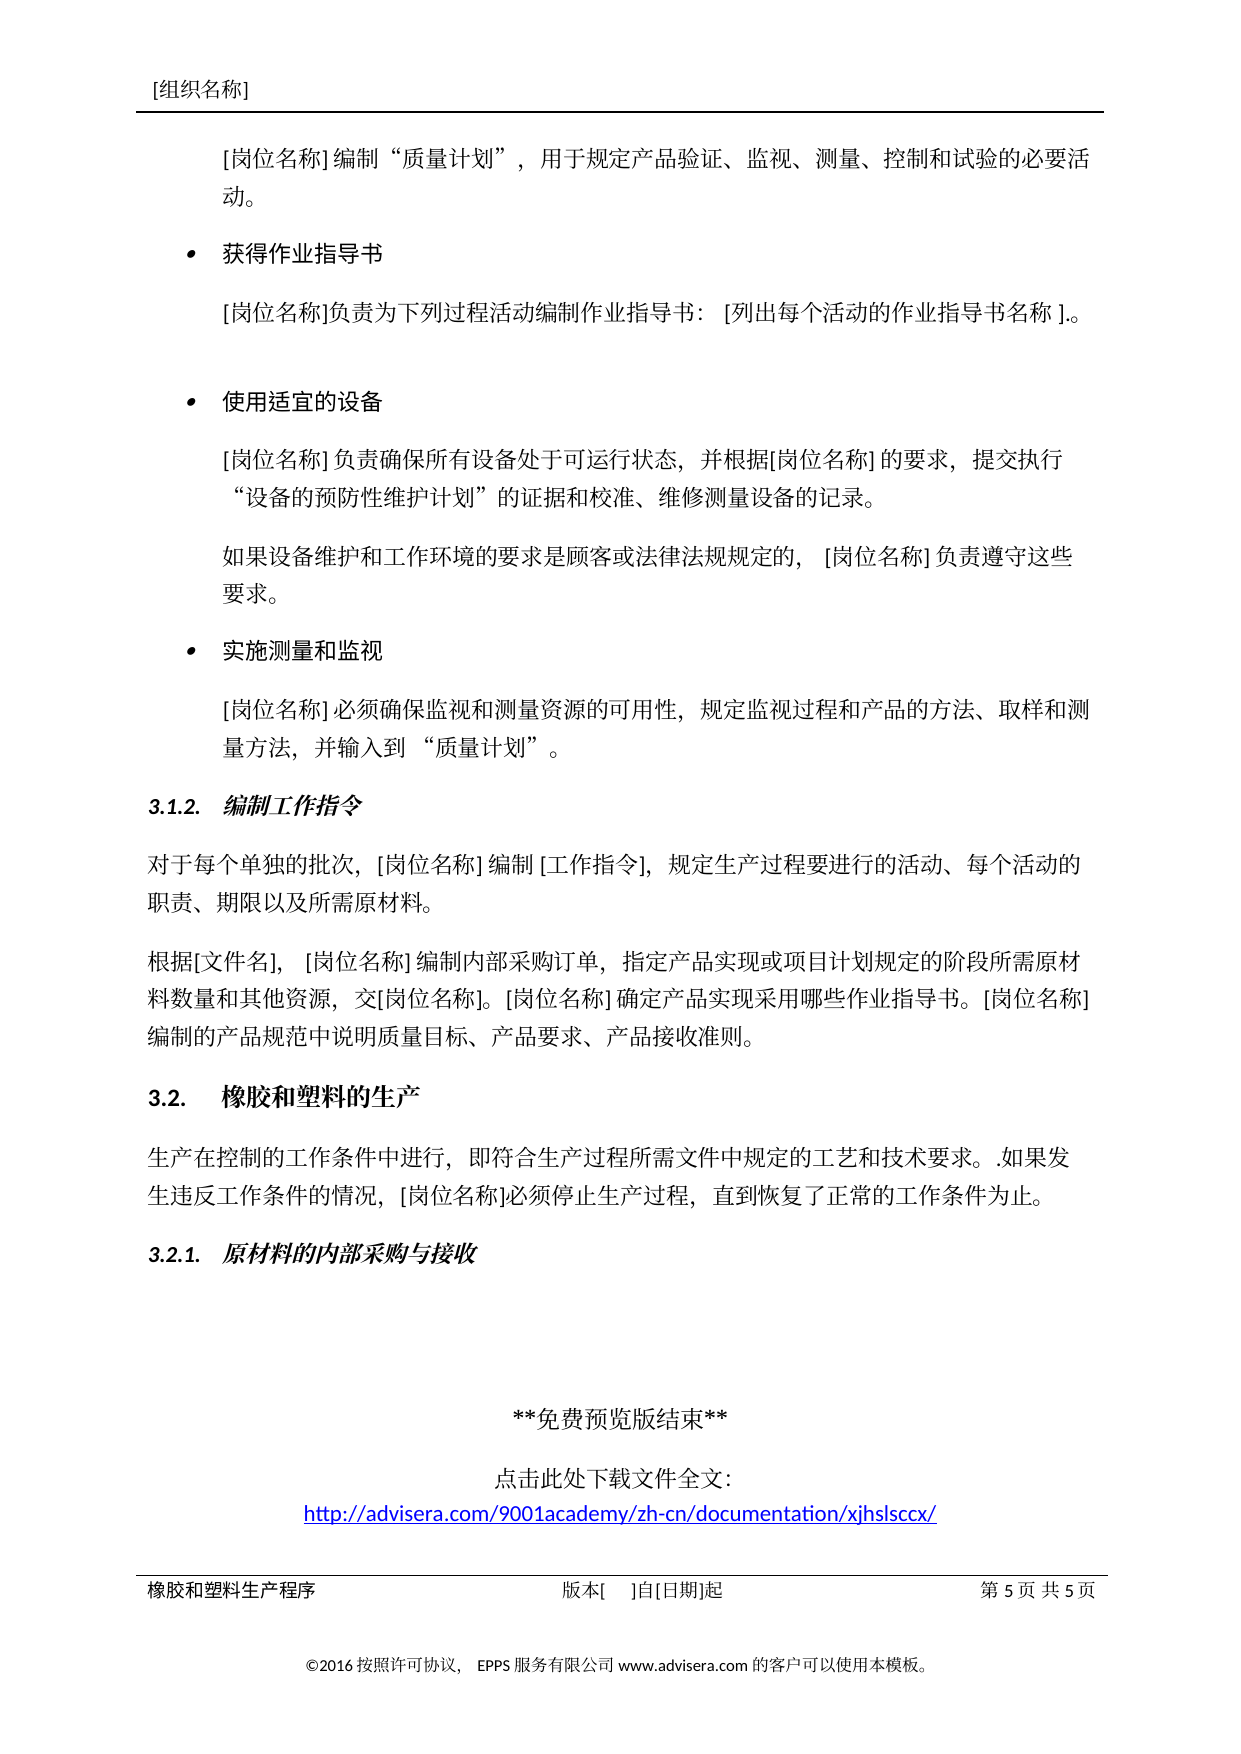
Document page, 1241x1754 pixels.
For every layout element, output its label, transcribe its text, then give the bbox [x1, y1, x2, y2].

text 点击此处下载文件全文： http://advisera.com/9001academy/zh-cn/documentation/xjhslsccx/ [148, 1462, 1092, 1527]
text [岗位名称] 编制“质量计划”，用于规定产品验证、监视、测量、控制和试验的必要活动。 [223, 141, 1092, 212]
text [岗位名称] 负责确保所有设备处于可运行状态，并根据[岗位名称] 的要求，提交执行“设备的预防性维护计划”的证据和校准、维修测量设备的记录。 [223, 442, 1092, 513]
list 使用适宜的设备 [185, 386, 1092, 417]
text [岗位名称]负责为下列过程活动编制作业指导书： [列出每个活动的作业指导书名称 ].。 [223, 295, 1092, 361]
text 如果设备维护和工作环境的要求是顾客或法律法规规定的， [岗位名称] 负责遵守这些要求。 [223, 539, 1092, 609]
list 获得作业指导书 [185, 238, 1092, 269]
list 实施测量和监视 [185, 635, 1092, 666]
subtitle 原材料的内部采购与接收 [148, 1236, 1092, 1269]
text [岗位名称] 必须确保监视和测量资源的可用性，规定监视过程和产品的方法、取样和测量方法，并输入到 “质量计划”。 [223, 692, 1092, 763]
text **免费预览版结束** [148, 1401, 1092, 1436]
text 根据[文件名]， [岗位名称] 编制内部采购订单，指定产品实现或项目计划规定的阶段所需原材料数量和其他资源，交[岗位名称]。[岗位名称] 确定产品实现采用哪些作业指导书。[岗位名称]编制的产品规范中说明质量目标、产品要求、产品接收准则。 [148, 943, 1092, 1052]
text 生产在控制的工作条件中进行，即符合生产过程所需文件中规定的工艺和技术要求。.如果发生违反工作条件的情况，[岗位名称]必须停止生产过程，直到恢复了正常的工作条件为止。 [148, 1140, 1092, 1211]
subtitle 橡胶和塑料的生产 [148, 1078, 1092, 1114]
text 对于每个单独的批次，[岗位名称] 编制 [工作指令]，规定生产过程要进行的活动、每个活动的职责、期限以及所需原材料。 [148, 847, 1092, 918]
subtitle 编制工作指令 [148, 788, 1092, 821]
